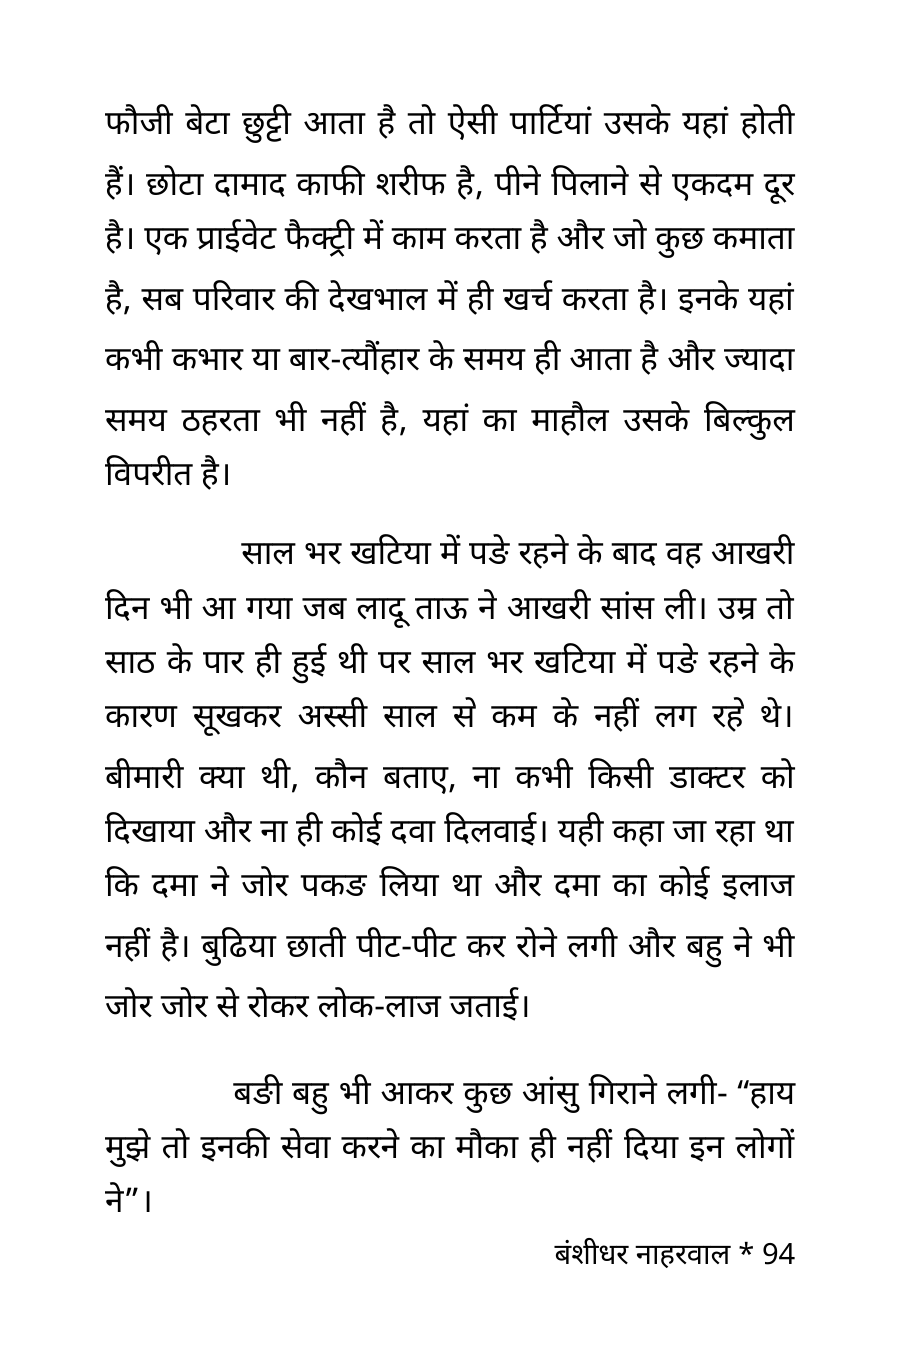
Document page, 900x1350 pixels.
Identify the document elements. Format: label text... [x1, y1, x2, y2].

text बङी बहु भी आकर कुछ आंसु गिराने लगी- “हाय मुझे तो इनकी सेवा करने का मौका ही नहीं दिया इन लोगों ने”। [105, 1068, 795, 1226]
text साल भर खटिया में पङे रहने के बाद वह आखरी दिन भी आ गया जब लादू ताऊ ने आखरी सांस ली। उम्र तो साठ के पार ही हुई थी पर साल भर खटिया में पङे रहने के कारण सूखकर अस्सी साल से कम के नहीं लग रहे थे। बीमारी क्या थी, कौन बताए, ना कभी किसी डाक्टर को दिखाया और ना ही कोई दवा दिलवाई। यही कहा जा रहा था कि दमा ने जोर पकङ लिया था और दमा का कोई इलाज नहीं है। बुढिया छाती पीट-पीट कर रोने लगी और बहु ने भी जोर जोर से रोकर लोक-लाज जताई। [105, 535, 795, 1031]
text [105, 105, 795, 499]
